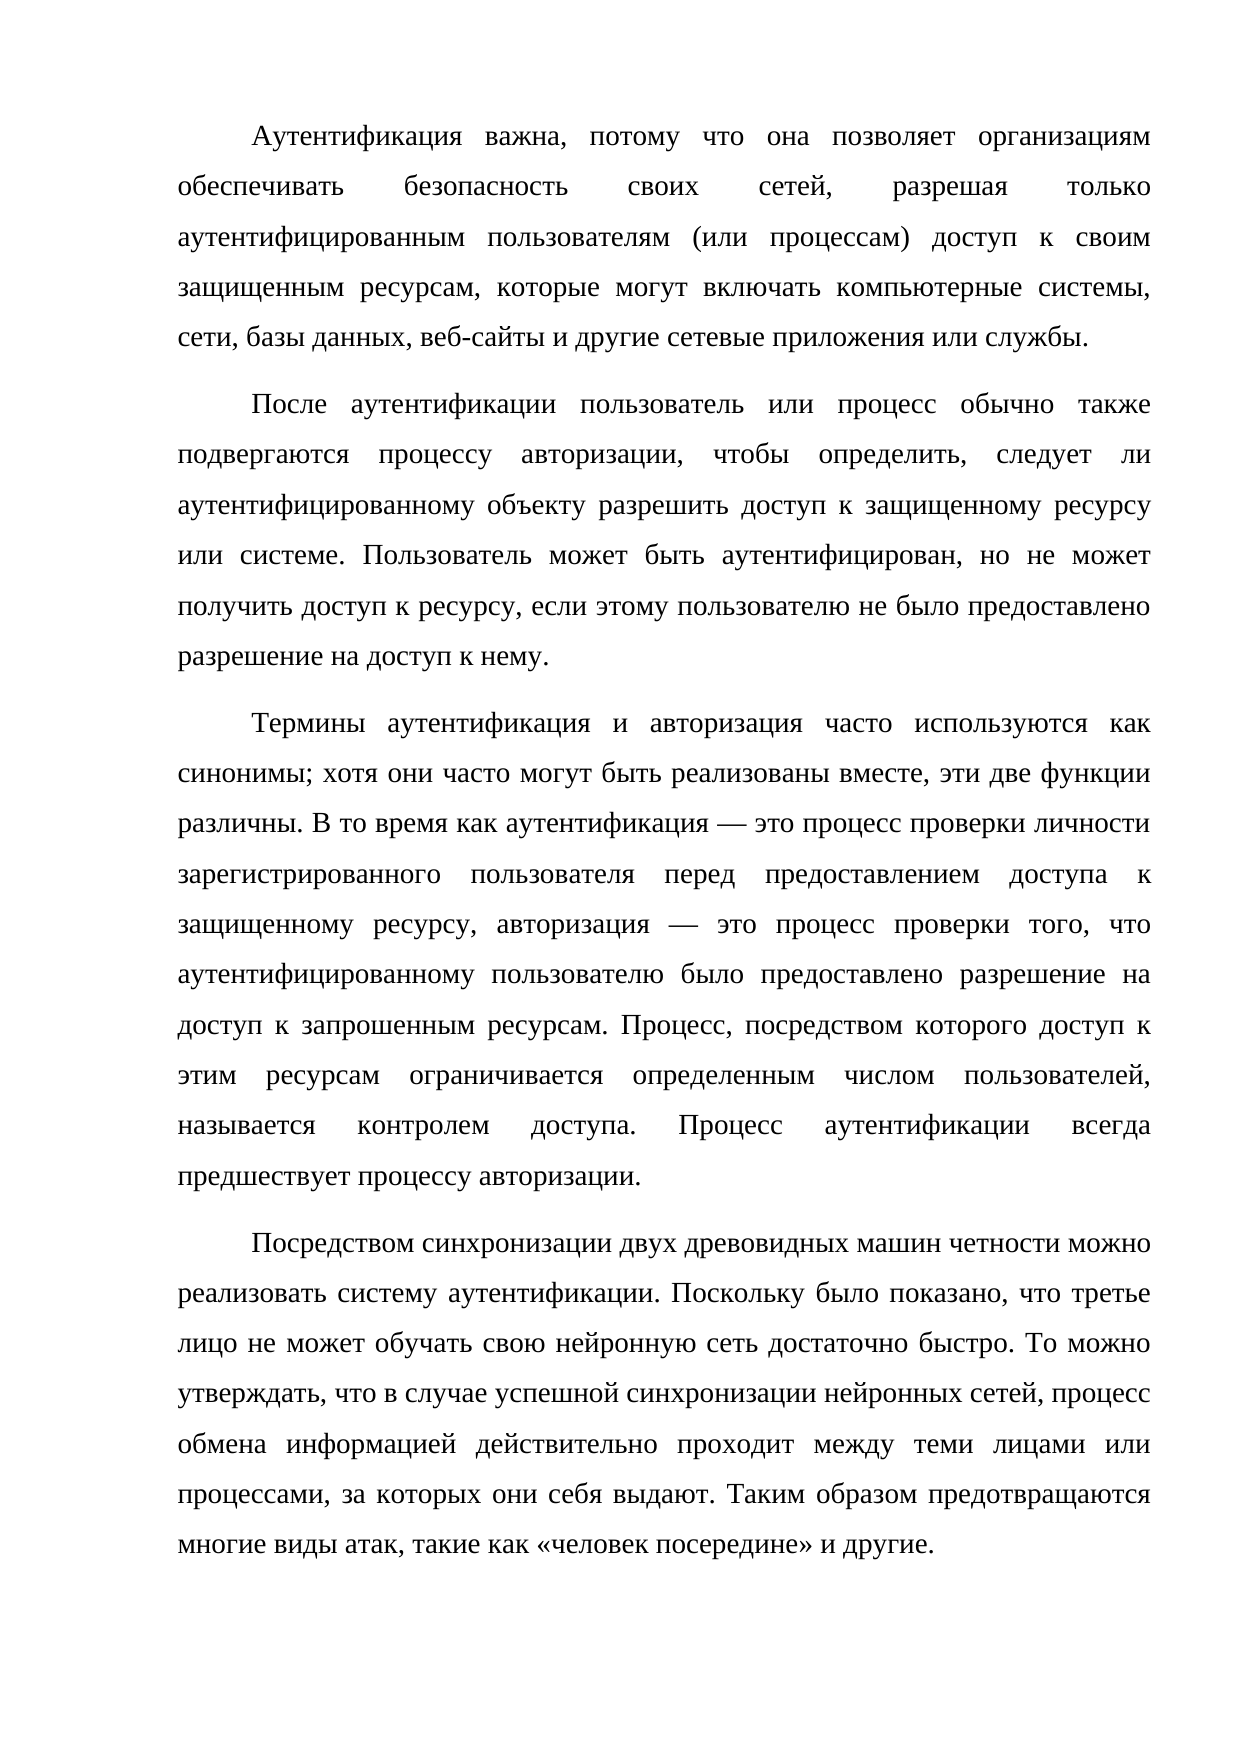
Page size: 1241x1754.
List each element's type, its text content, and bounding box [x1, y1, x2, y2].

text Термины аутентификация и авторизация часто используются как синонимы; хотя они часто могут быть реализованы вместе, эти две функции различны. В то время как аутентификация — это процесс проверки личности зарегистрированного пользователя перед предоставлением доступа к защищенному ресурсу, авторизация — это процесс проверки того, что аутентифицированному пользователю было предоставлено разрешение на доступ к запрошенным ресурсам. Процесс, посредством которого доступ к этим ресурсам ограничивается определенным числом пользователей, называется контролем доступа. Процесс аутентификации всегда предшествует процессу авторизации. [177, 705, 1152, 1191]
text Аутентификация важна, потому что она позволяет организациям обеспечивать безопасность своих сетей, разрешая только аутентифицированным пользователям (или процессам) доступ к своим защищенным ресурсам, которые могут включать компьютерные системы, сети, базы данных, веб-сайты и другие сетевые приложения или службы. [177, 118, 1152, 353]
text Посредством синхронизации двух древовидных машин четности можно реализовать систему аутентификации. Поскольку было показано, что третье лицо не может обучать свою нейронную сеть достаточно быстро. То можно утверждать, что в случае успешной синхронизации нейронных сетей, процесс обмена информацией действительно проходит между теми лицами или процессами, за которых они себя выдают. Таким образом предотвращаются многие виды атак, такие как «человек посередине» и другие. [177, 1225, 1152, 1560]
text После аутентификации пользователь или процесс обычно также подвергаются процессу авторизации, чтобы определить, следует ли аутентифицированному объекту разрешить доступ к защищенному ресурсу или системе. Пользователь может быть аутентифицирован, но не может получить доступ к ресурсу, если этому пользователю не было предоставлено разрешение на доступ к нему. [177, 386, 1152, 671]
